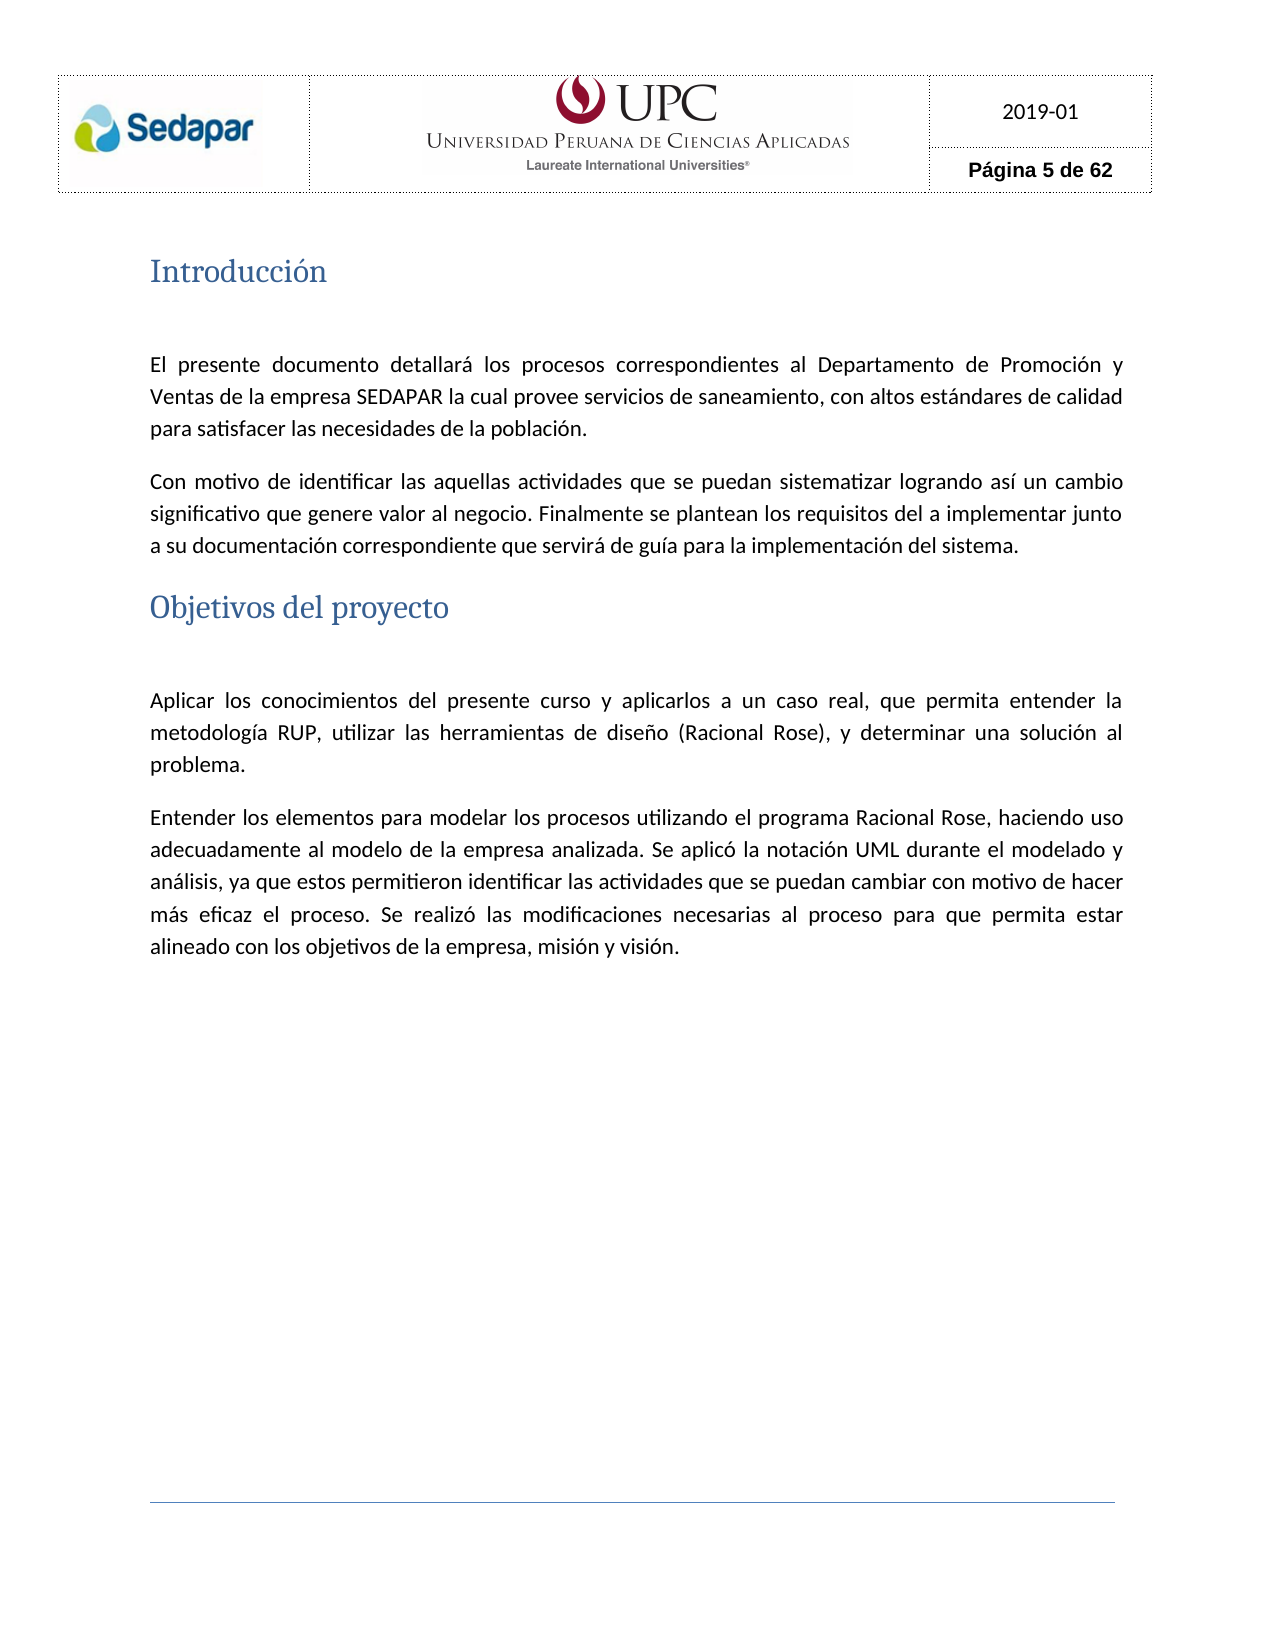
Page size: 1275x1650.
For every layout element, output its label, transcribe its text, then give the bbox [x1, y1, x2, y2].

subtitle Introducción [150, 253, 1125, 291]
text Aplicar los conocimientos del presente curso y aplicarlos a un caso real, que permita entender la metodología RUP, utilizar las herramientas de diseño (Racional Rose), y determinar una solución al problema. [150, 686, 1125, 778]
text Entender los elementos para modelar los procesos utilizando el programa Racional Rose, haciendo uso adecuadamente al modelo de la empresa analizada. Se aplicó la notación UML durante el modelado y análisis, ya que estos permitieron identificar las actividades que se puedan cambiar con motivo de hacer más eficaz el proceso. Se realizó las modificaciones necesarias al proceso para que permita estar alineado con los objetivos de la empresa, misión y visión. [150, 803, 1125, 960]
picture [69, 80, 263, 187]
picture [422, 75, 854, 175]
text Con motivo de identificar las aquellas actividades que se puedan sistematizar logrando así un cambio significativo que genere valor al negocio. Finalmente se plantean los requisitos del a implementar junto a su documentación correspondiente que servirá de guía para la implementación del sistema. [150, 467, 1125, 559]
text El presente documento detallará los procesos correspondientes al Departamento de Promoción y Ventas de la empresa SEDAPAR la cual provee servicios de saneamiento, con altos estándares de calidad para satisfacer las necesidades de la población. [150, 350, 1125, 442]
subtitle Objetivos del proyecto [150, 589, 1125, 627]
